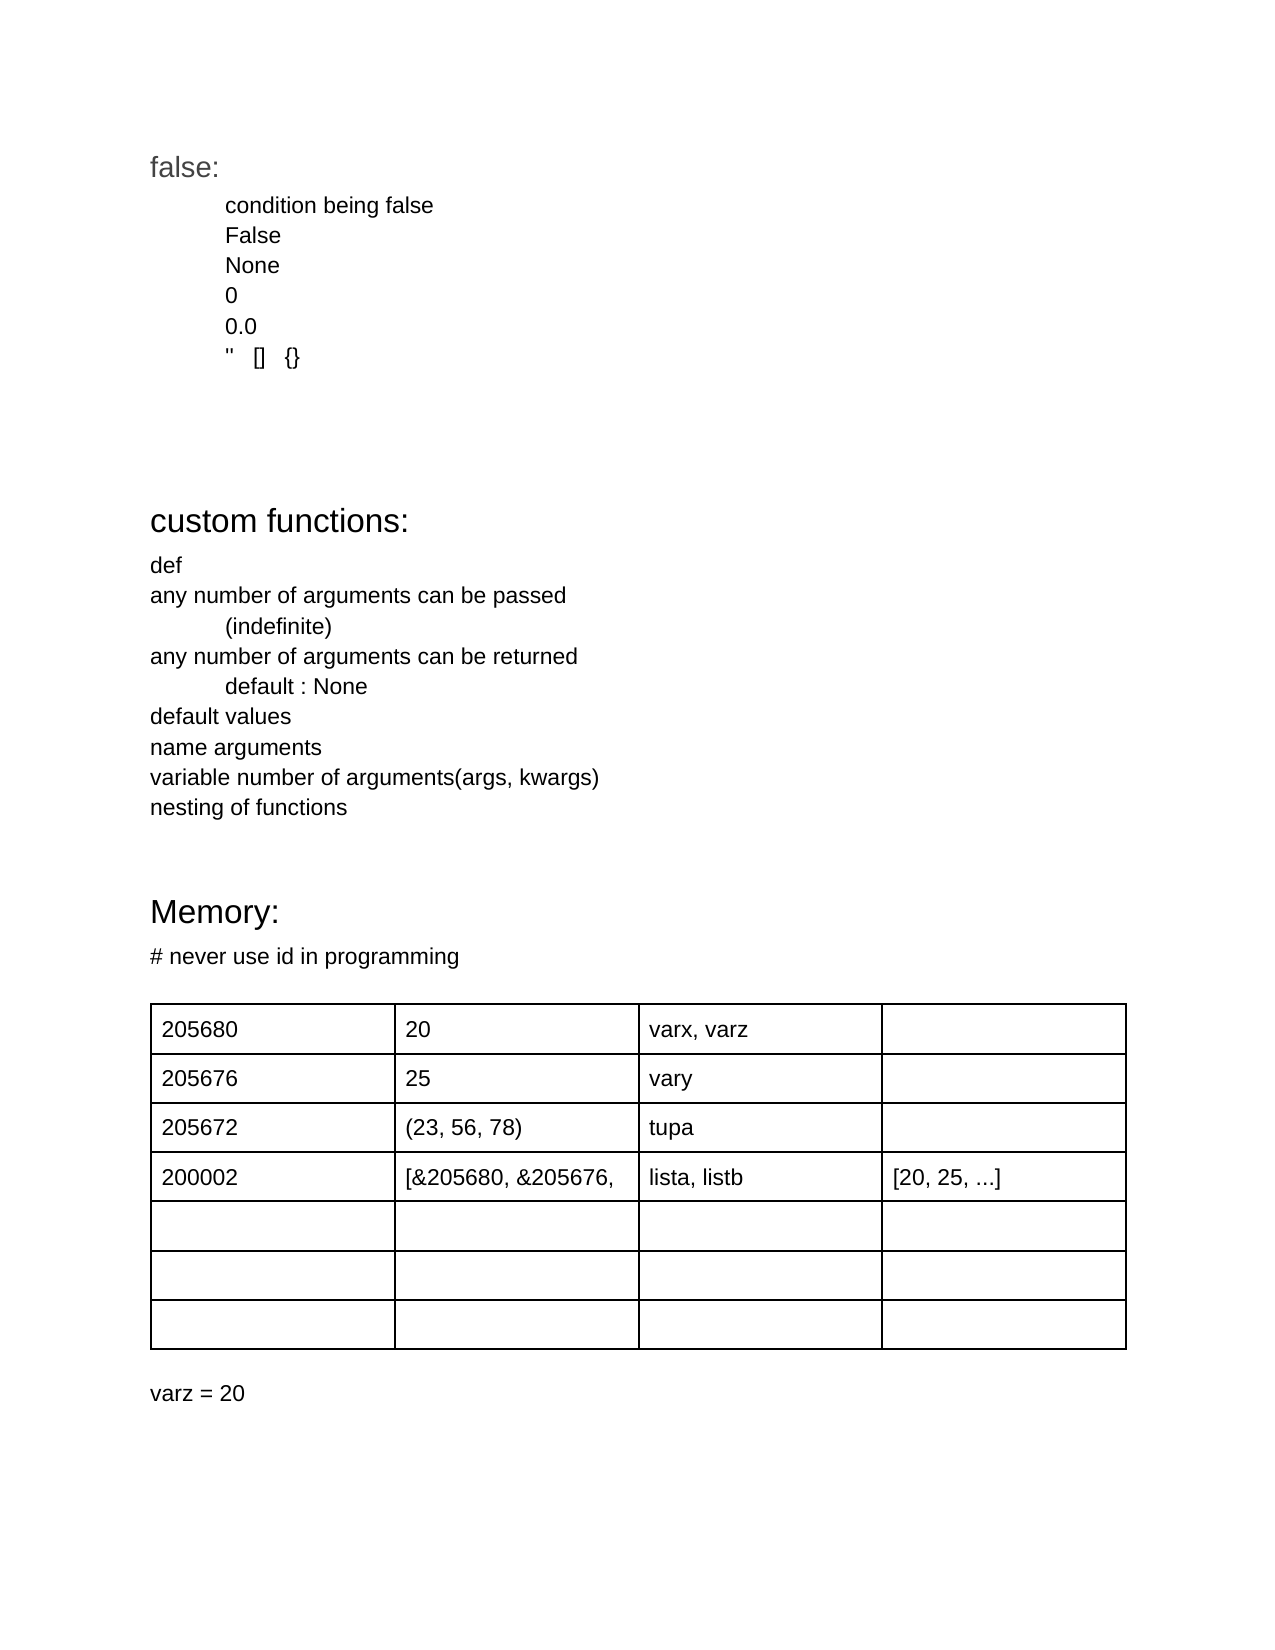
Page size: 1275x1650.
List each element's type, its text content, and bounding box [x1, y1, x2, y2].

table_cell lista, listb [640, 1153, 881, 1200]
text default : None [150, 673, 1125, 699]
subtitle false: [150, 150, 1125, 183]
table_header 205680 [152, 1005, 394, 1052]
table_cell [152, 1202, 394, 1249]
table_cell vary [640, 1055, 881, 1102]
text False [150, 222, 1125, 248]
table_cell 200002 [152, 1153, 394, 1200]
table_cell [152, 1301, 394, 1348]
table_cell [20, 25, ...] [883, 1153, 1125, 1200]
text name arguments [150, 733, 1125, 760]
table_cell tupa [640, 1104, 881, 1151]
table_cell (23, 56, 78) [396, 1104, 638, 1151]
table_cell [640, 1301, 881, 1348]
table_cell 205676 [152, 1055, 394, 1102]
text condition being false [150, 192, 1125, 218]
table_cell [883, 1301, 1125, 1348]
subtitle Memory: [150, 892, 1125, 930]
table_cell [396, 1252, 638, 1299]
text def [150, 552, 1125, 578]
table_header varx, varz [640, 1005, 881, 1052]
text default values [150, 703, 1125, 729]
text variable number of arguments(args, kwargs) [150, 764, 1125, 790]
table_cell [&205680, &205676, [396, 1153, 638, 1200]
table_header 20 [396, 1005, 638, 1052]
table_cell [396, 1202, 638, 1249]
text varz = 20 [150, 1380, 1125, 1407]
table_cell [883, 1104, 1125, 1151]
text '' [] {} [150, 343, 1125, 369]
text any number of arguments can be passed [150, 582, 1125, 609]
table_cell [883, 1055, 1125, 1102]
table_cell [396, 1301, 638, 1348]
table_cell [640, 1252, 881, 1299]
table_cell [640, 1202, 881, 1249]
text any number of arguments can be returned [150, 643, 1125, 669]
table_cell [883, 1252, 1125, 1299]
table_cell [883, 1202, 1125, 1249]
table_cell [152, 1252, 394, 1299]
text nesting of functions [150, 794, 1125, 820]
text 0.0 [150, 313, 1125, 339]
table_header [883, 1005, 1125, 1052]
subtitle custom functions: [150, 501, 1125, 540]
text # never use id in programming [150, 943, 1125, 969]
table_cell 205672 [152, 1104, 394, 1151]
text 0 [150, 282, 1125, 309]
text (indefinite) [150, 613, 1125, 639]
text None [150, 252, 1125, 279]
table_cell 25 [396, 1055, 638, 1102]
